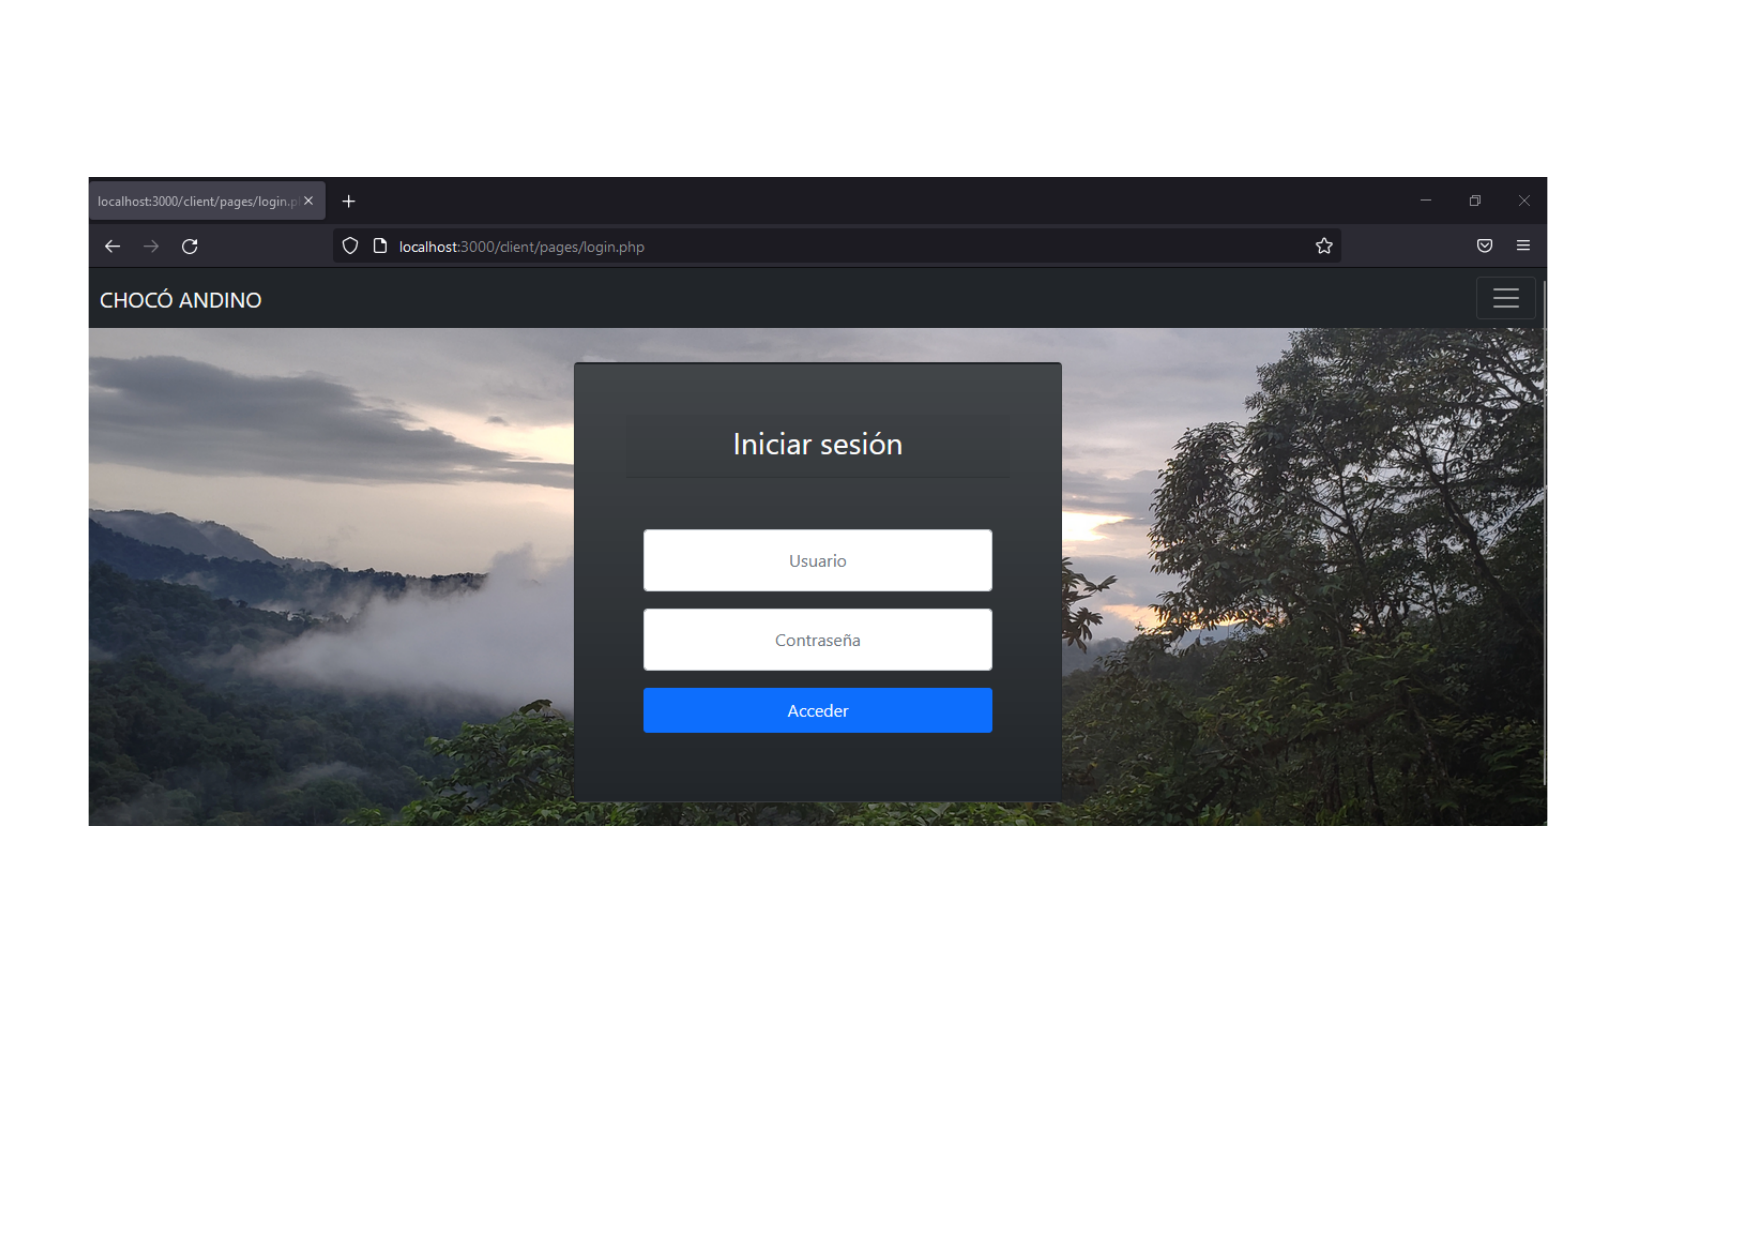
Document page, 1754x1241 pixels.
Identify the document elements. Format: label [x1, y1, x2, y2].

picture [88, 177, 1548, 826]
